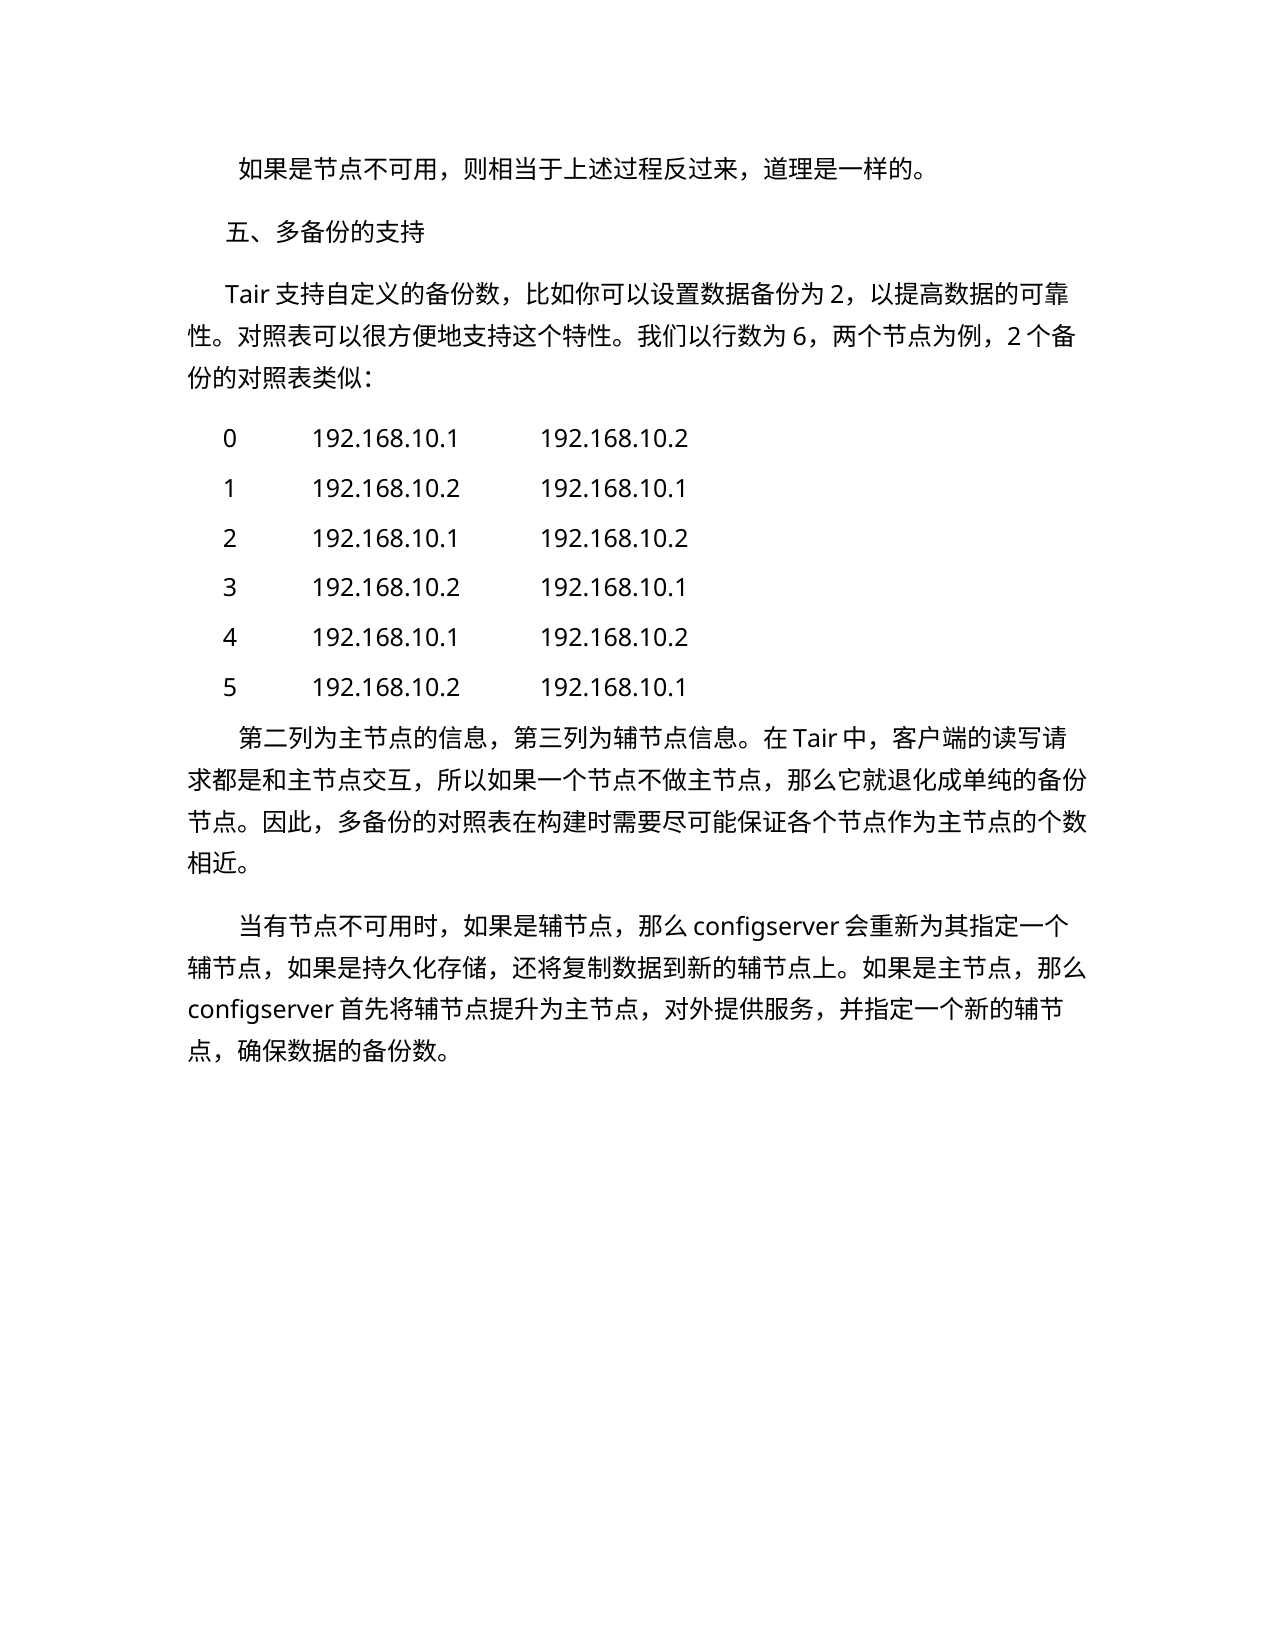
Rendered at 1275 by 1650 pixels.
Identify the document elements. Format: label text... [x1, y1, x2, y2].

table_cell 192.168.10.2 [272, 669, 500, 719]
table_cell 5 [188, 669, 272, 719]
table_cell 192.168.10.2 [272, 471, 500, 520]
table_header 192.168.10.2 [500, 421, 728, 471]
table_cell 192.168.10.1 [272, 520, 500, 570]
table_cell 3 [188, 570, 272, 619]
table_cell 192.168.10.2 [272, 570, 500, 619]
table_cell 192.168.10.1 [272, 620, 500, 669]
text 当有节点不可用时，如果是辅节点，那么configserver会重新为其指定一个辅节点，如果是持久化存储，还将复制数据到新的辅节点上。如果是主节点，那么configserver首先将辅节点提升为主节点，对外提供服务，并指定一个新的辅节点，确保数据的备份数。 [187, 906, 1087, 1068]
table_cell 4 [188, 620, 272, 669]
table_cell 192.168.10.2 [500, 520, 728, 570]
table_cell 1 [188, 471, 272, 520]
text 如果是节点不可用，则相当于上述过程反过来，道理是一样的。 [187, 150, 1087, 186]
table_cell 192.168.10.2 [500, 620, 728, 669]
text 五、多备份的支持 [225, 212, 1087, 249]
table_header 0 [188, 421, 272, 471]
table_cell 2 [188, 520, 272, 570]
table_header 192.168.10.1 [272, 421, 500, 471]
text 第二列为主节点的信息，第三列为辅节点信息。在Tair中，客户端的读写请求都是和主节点交互，所以如果一个节点不做主节点，那么它就退化成单纯的备份节点。因此，多备份的对照表在构建时需要尽可能保证各个节点作为主节点的个数相近。 [187, 719, 1087, 880]
table_cell 192.168.10.1 [500, 570, 728, 619]
table_cell 192.168.10.1 [500, 471, 728, 520]
table_cell 192.168.10.1 [500, 669, 728, 719]
text Tair支持自定义的备份数，比如你可以设置数据备份为2，以提高数据的可靠性。对照表可以很方便地支持这个特性。我们以行数为6，两个节点为例，2个备份的对照表类似： [187, 275, 1087, 394]
